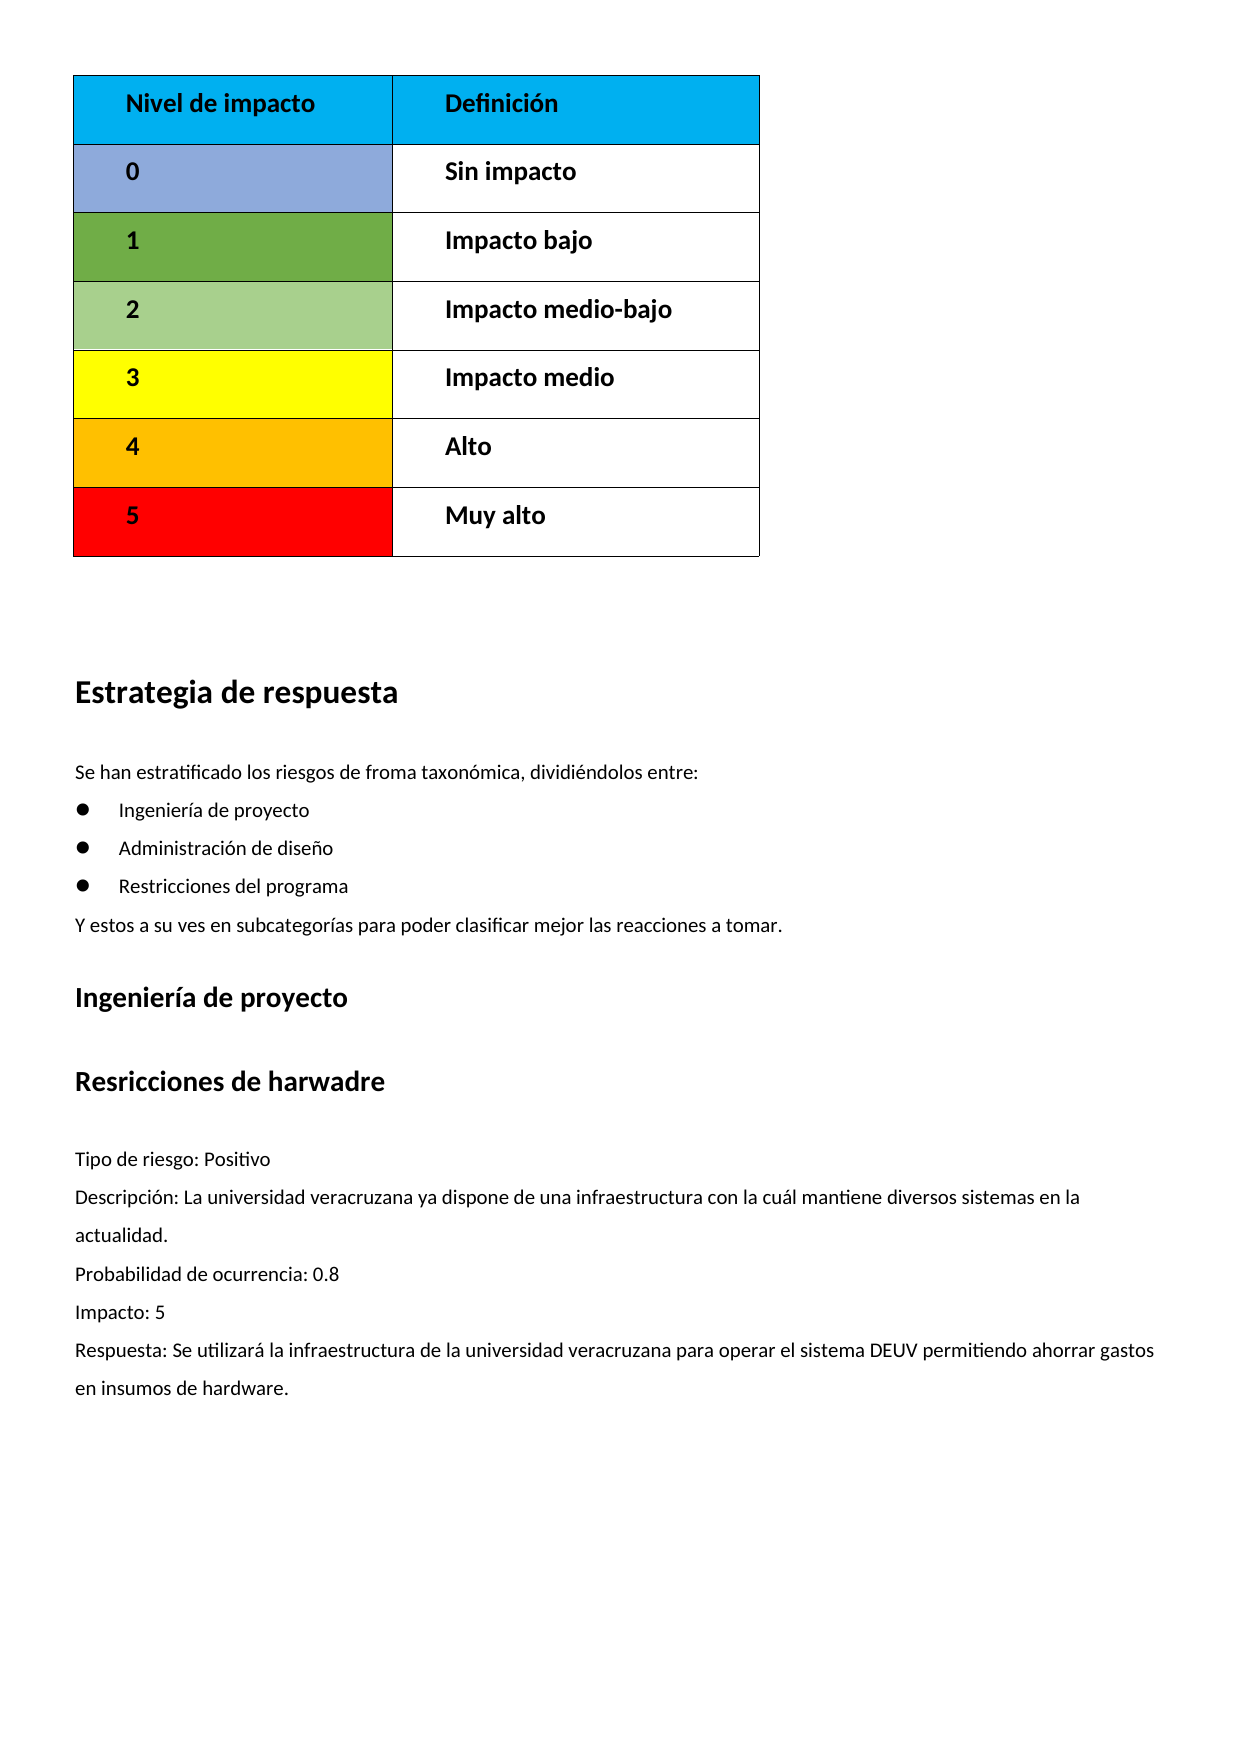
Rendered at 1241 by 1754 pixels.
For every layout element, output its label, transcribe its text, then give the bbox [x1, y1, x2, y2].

table_cell 3 [74, 351, 392, 418]
subtitle Estrategia de respuesta [75, 671, 1165, 712]
table_cell 4 [74, 419, 392, 487]
text Probabilidad de ocurrencia: 0.8 [75, 1261, 1165, 1286]
list Ingeniería de proyecto [75, 797, 1165, 823]
list Administración de diseño [75, 836, 1165, 861]
text Descripción: La universidad veracruzana ya dispone de una infraestructura con la cuál mantiene diversos sistemas en la actualidad. [75, 1184, 1165, 1248]
table_cell 0 [74, 145, 392, 212]
table_cell Alto [393, 419, 759, 487]
table_header Definición [393, 76, 759, 144]
table_cell 2 [74, 282, 392, 349]
table_cell Muy alto [393, 488, 759, 556]
subtitle Resricciones de harwadre [75, 1063, 1165, 1098]
table_cell 1 [74, 213, 392, 281]
list Restricciones del programa [75, 874, 1165, 899]
table_cell Impacto bajo [393, 213, 759, 281]
text Tipo de riesgo: Positivo [75, 1146, 1165, 1172]
table_header Nivel de impacto [74, 76, 392, 144]
text Respuesta: Se utilizará la infraestructura de la universidad veracruzana para operar el sistema DEUV permitiendo ahorrar gastos en insumos de hardware. [75, 1337, 1165, 1401]
table_cell Impacto medio [393, 351, 759, 418]
table_cell Impacto medio-bajo [393, 282, 759, 349]
table_cell 5 [74, 488, 392, 556]
list Y estos a su ves en subcategorías para poder clasificar mejor las reacciones a tomar. [75, 912, 1165, 937]
subtitle Ingeniería de proyecto [75, 979, 1165, 1015]
text Impacto: 5 [75, 1299, 1165, 1324]
text Se han estratificado los riesgos de froma taxonómica, dividiéndolos entre: [75, 759, 1165, 785]
table_cell Sin impacto [393, 145, 759, 212]
